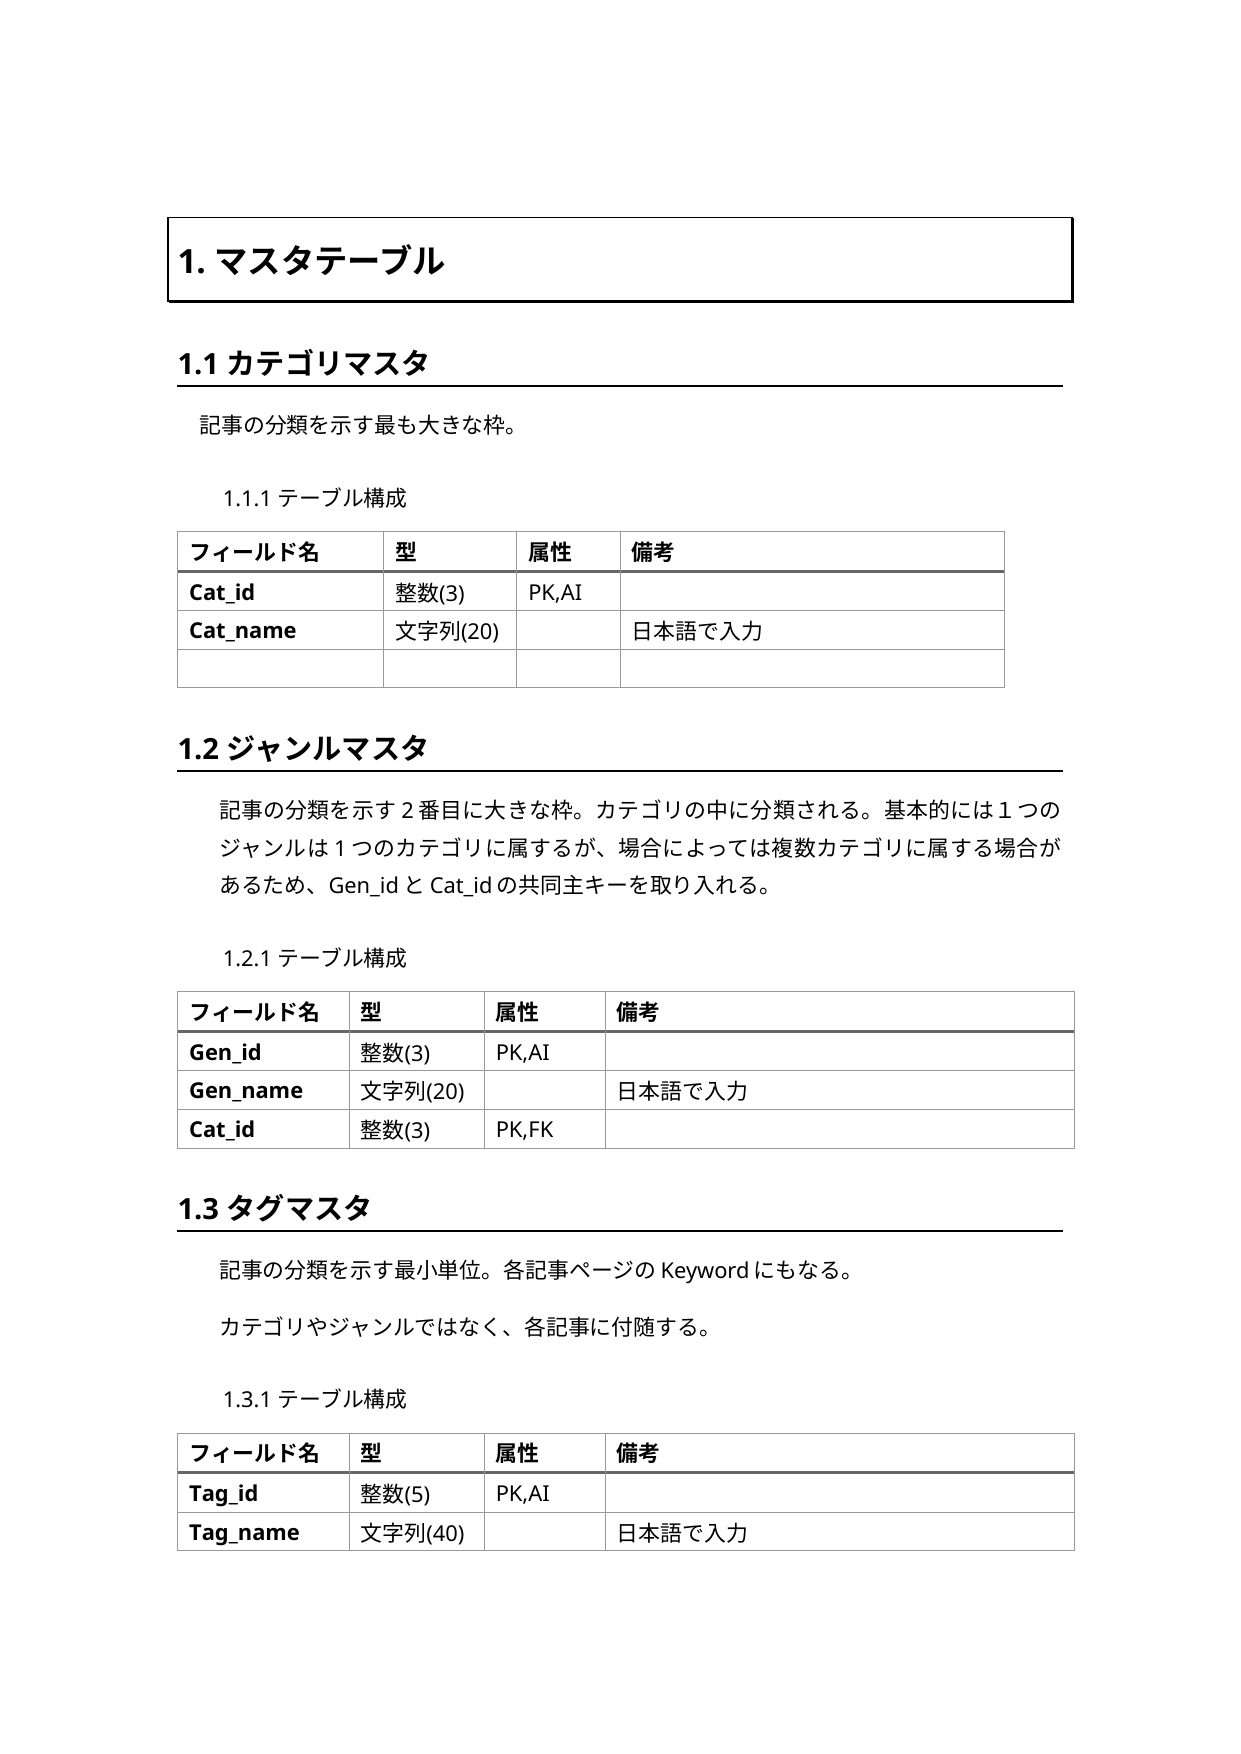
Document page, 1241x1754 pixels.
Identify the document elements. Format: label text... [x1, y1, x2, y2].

table_cell [606, 1474, 1074, 1512]
text カテゴリやジャンルではなく、各記事に付随する。 [219, 1307, 1063, 1344]
subtitle ジャンルマスタ [177, 726, 1063, 770]
table_cell [621, 650, 1004, 687]
table_cell Gen_id [178, 1033, 349, 1070]
table_header 型 [350, 1434, 484, 1471]
subtitle タグマスタ [177, 1186, 1063, 1230]
table_cell Tag_name [178, 1513, 349, 1550]
table_cell [606, 1110, 1074, 1147]
table_cell 文字列(20) [384, 611, 516, 649]
table_cell PK,AI [485, 1474, 605, 1512]
table_cell PK,FK [485, 1110, 605, 1147]
text 記事の分類を示す最小単位。各記事ページのKeywordにもなる。 [219, 1251, 1063, 1288]
table_header フィールド名 [178, 992, 349, 1030]
table_cell [178, 650, 383, 687]
table_cell Tag_id [178, 1474, 349, 1512]
table_cell [384, 650, 516, 687]
table_header 属性 [485, 1434, 605, 1471]
table_cell 文字列(40) [350, 1513, 484, 1550]
table_cell [606, 1033, 1074, 1070]
subtitle テーブル構成 [223, 941, 1063, 972]
table_cell [517, 611, 620, 649]
table_cell [621, 573, 1004, 610]
table_header 属性 [485, 992, 605, 1030]
table_header 備考 [621, 532, 1004, 569]
table_cell Cat_id [178, 573, 383, 610]
table_cell Gen_name [178, 1071, 349, 1109]
table_header フィールド名 [178, 1434, 349, 1471]
table_cell 日本語で入力 [606, 1071, 1074, 1109]
table_header 型 [384, 532, 516, 569]
table_cell [485, 1513, 605, 1550]
table_cell Cat_id [178, 1110, 349, 1147]
table_cell 整数(5) [350, 1474, 484, 1512]
table_cell PK,AI [485, 1033, 605, 1070]
subtitle カテゴリマスタ [177, 341, 1063, 385]
text 記事の分類を示す2番目に大きな枠。カテゴリの中に分類される。基本的には１つのジャンルは1つのカテゴリに属するが、場合によっては複数カテゴリに属する場合があるため、Gen_idとCat_idの共同主キーを取り入れる。 [219, 791, 1063, 903]
table_cell [517, 650, 620, 687]
table_header 備考 [606, 992, 1074, 1030]
table_header 備考 [606, 1434, 1074, 1471]
subtitle テーブル構成 [223, 481, 1063, 512]
table_cell 整数(3) [384, 573, 516, 610]
table_cell [485, 1071, 605, 1109]
table_header 属性 [517, 532, 620, 569]
table_cell PK,AI [517, 573, 620, 610]
table_cell 日本語で入力 [621, 611, 1004, 649]
table_cell 整数(3) [350, 1033, 484, 1070]
table_cell 整数(3) [350, 1110, 484, 1147]
table_header フィールド名 [178, 532, 383, 569]
subtitle マスタテーブル [169, 218, 1071, 300]
table_header 型 [350, 992, 484, 1030]
table_cell 日本語で入力 [606, 1513, 1074, 1550]
subtitle テーブル構成 [223, 1382, 1063, 1414]
table_cell 文字列(20) [350, 1071, 484, 1109]
table_cell Cat_name [178, 611, 383, 649]
text 記事の分類を示す最も大きな枠。 [177, 406, 1063, 443]
